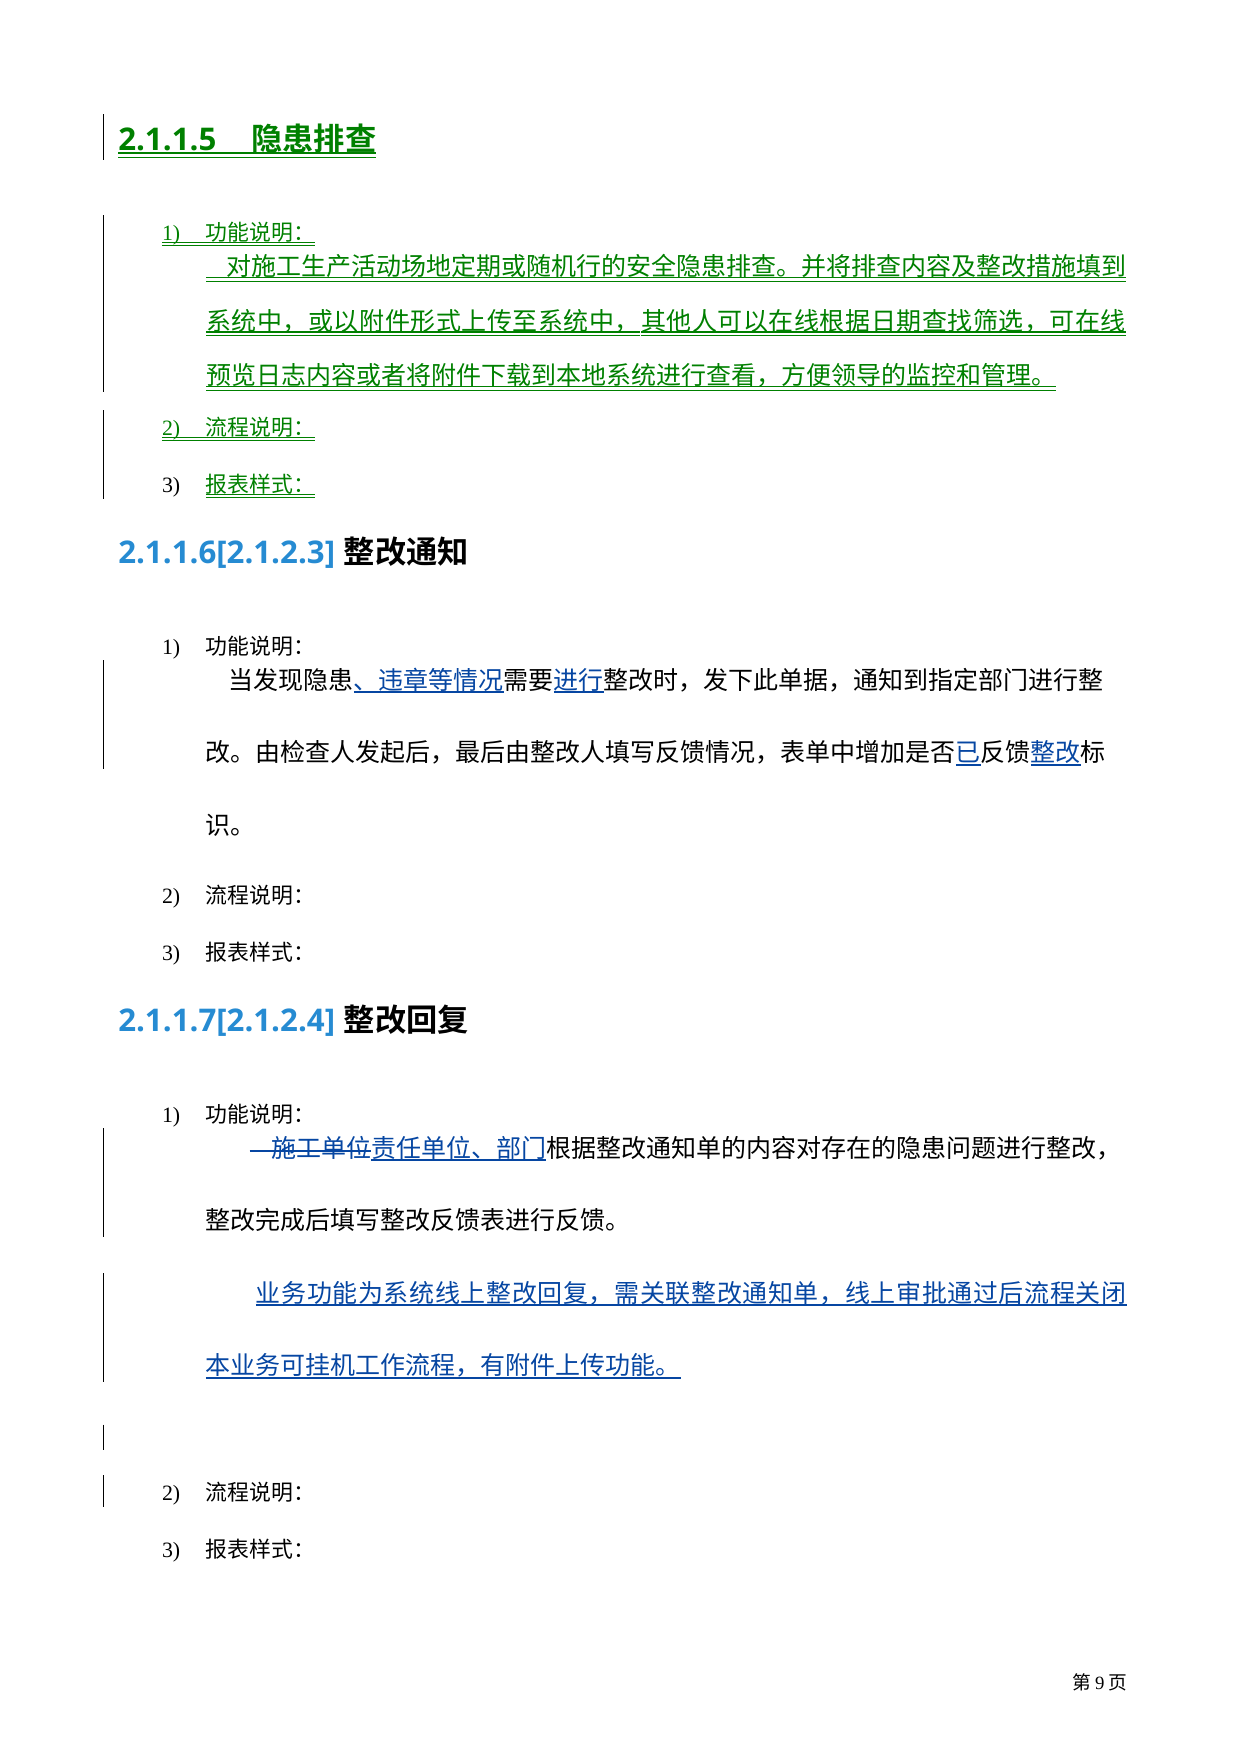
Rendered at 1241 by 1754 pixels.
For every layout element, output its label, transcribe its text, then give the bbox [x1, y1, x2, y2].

list 报表样式： [162, 935, 1127, 966]
list 功能说明： [162, 1097, 1127, 1128]
list 报表样式： [162, 1532, 1127, 1563]
list 功能说明： [162, 629, 1127, 660]
subtitle 整改通知 [118, 528, 1127, 573]
subtitle 整改回复 [118, 996, 1127, 1041]
list 流程说明： [162, 878, 1127, 909]
list 根据整改通知单的内容对存在的隐患问题进行整改，整改完成后填写整改反馈表进行反馈。 [206, 1128, 1127, 1237]
list 流程说明： [162, 1475, 1127, 1507]
list 当发现隐患需要整改时，发下此单据，通知到指定部门进行整改。由检查人发起后，最后由整改人填写反馈情况，表单中增加是否反馈标识。 [206, 660, 1127, 842]
